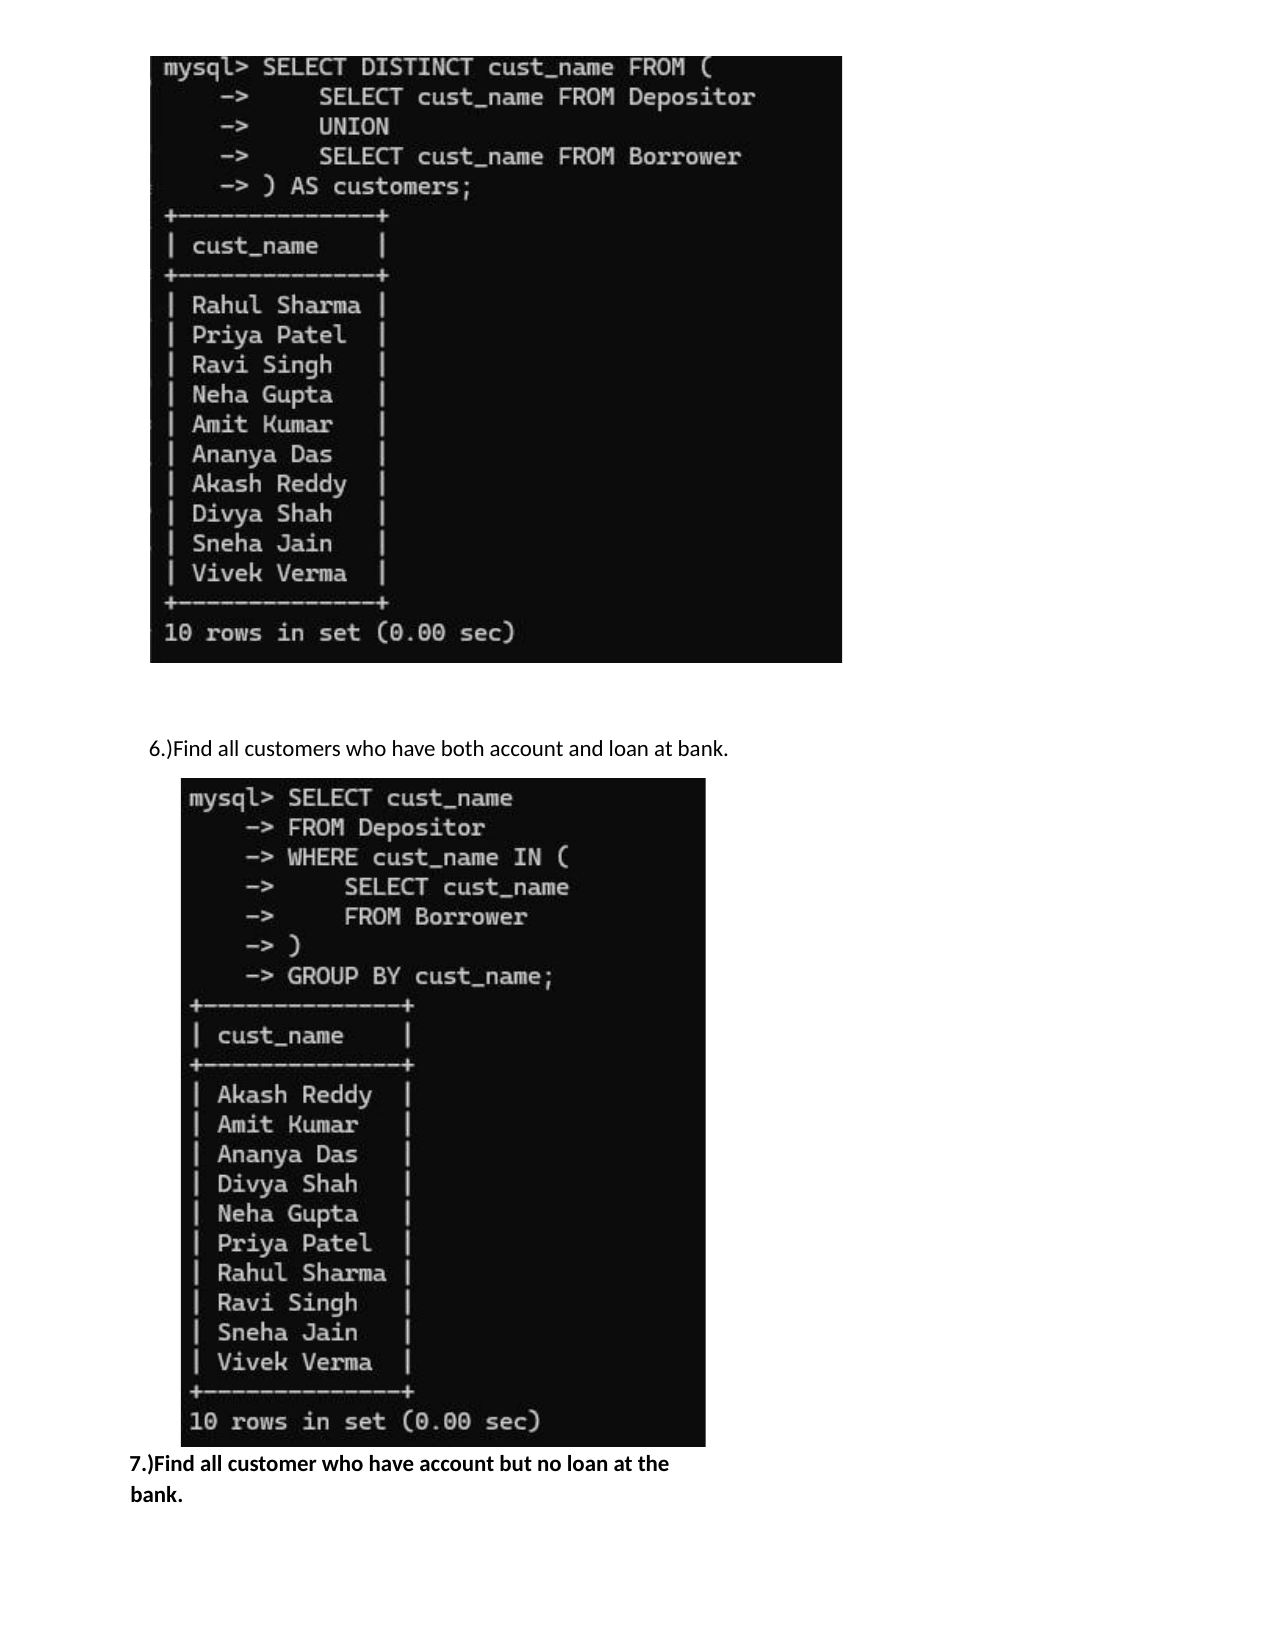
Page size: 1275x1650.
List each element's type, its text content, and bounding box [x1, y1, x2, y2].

text 7.)Find all customer who have account but no loan at the bank. [129, 1449, 725, 1508]
text 6.)Find all customers who have both account and loan at bank. [148, 734, 1189, 762]
picture [150, 56, 843, 663]
picture [180, 778, 706, 1447]
